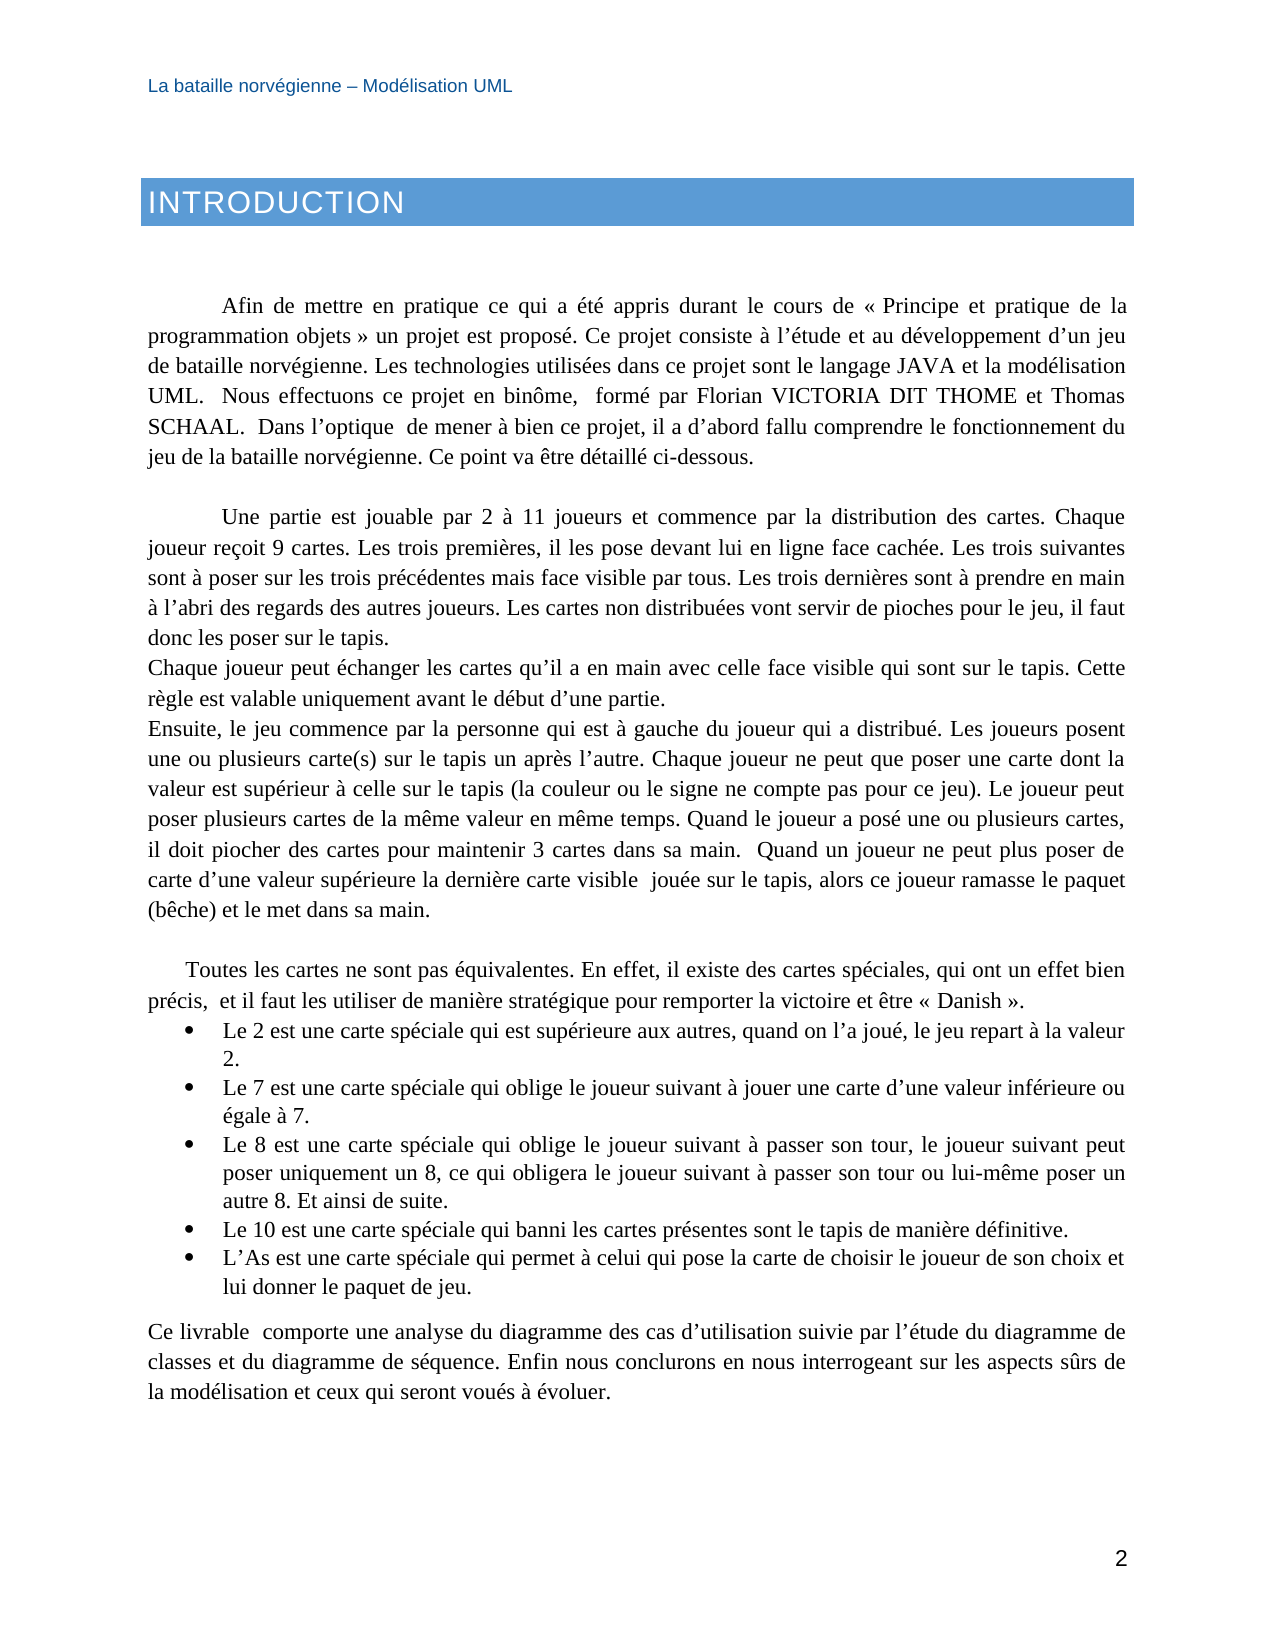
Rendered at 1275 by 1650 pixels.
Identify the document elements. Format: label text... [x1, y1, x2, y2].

list Le 7 est une carte spéciale qui oblige le joueur suivant à jouer une carte d’une valeur inférieure ou égale à 7. [185, 1074, 1127, 1129]
text Chaque joueur peut échanger les cartes qu’il a en main avec celle face visible qui sont sur le tapis. Cette règle est valable uniquement avant le début d’une partie. [148, 654, 1127, 711]
text Ce livrable comporte une analyse du diagramme des cas d’utilisation suivie par l’étude du diagramme de classes et du diagramme de séquence. Enfin nous conclurons en nous interrogeant sur les aspects sûrs de la modélisation et ceux qui seront voués à évoluer. [148, 1318, 1127, 1405]
list Le 8 est une carte spéciale qui oblige le joueur suivant à passer son tour, le joueur suivant peut poser uniquement un 8, ce qui obligera le joueur suivant à passer son tour ou lui-même poser un autre 8. Et ainsi de suite. [185, 1131, 1127, 1214]
subtitle Introduction [148, 184, 1127, 220]
text Afin de mettre en pratique ce qui a été appris durant le cours de « Principe et pratique de la programmation objets » un projet est proposé. Ce projet consiste à l’étude et au développement d’un jeu de bataille norvégienne. Les technologies utilisées dans ce projet sont le langage JAVA et la modélisation UML. Nous effectuons ce projet en binôme, formé par Florian VICTORIA DIT THOME et Thomas SCHAAL. Dans l’optique de mener à bien ce projet, il a d’abord fallu comprendre le fonctionnement du jeu de la bataille norvégienne. Ce point va être détaillé ci-dessous. [148, 292, 1127, 469]
list L’As est une carte spéciale qui permet à celui qui pose la carte de choisir le joueur de son choix et lui donner le paquet de jeu. [185, 1244, 1127, 1299]
list Le 2 est une carte spéciale qui est supérieure aux autres, quand on l’a joué, le jeu repart à la valeur 2. [185, 1017, 1127, 1072]
text Ensuite, le jeu commence par la personne qui est à gauche du joueur qui a distribué. Les joueurs posent une ou plusieurs carte(s) sur le tapis un après l’autre. Chaque joueur ne peut que poser une carte dont la valeur est supérieur à celle sur le tapis (la couleur ou le signe ne compte pas pour ce jeu). Le joueur peut poser plusieurs cartes de la même valeur en même temps. Quand le joueur a posé une ou plusieurs cartes, il doit piocher des cartes pour maintenir 3 cartes dans sa main. Quand un joueur ne peut plus poser de carte d’une valeur supérieure la dernière carte visible jouée sur le tapis, alors ce joueur ramasse le paquet (bêche) et le met dans sa main. [148, 715, 1127, 922]
text Une partie est jouable par 2 à 11 joueurs et commence par la distribution des cartes. Chaque joueur reçoit 9 cartes. Les trois premières, il les pose devant lui en ligne face cachée. Les trois suivantes sont à poser sur les trois précédentes mais face visible par tous. Les trois dernières sont à prendre en main à l’abri des regards des autres joueurs. Les cartes non distribuées vont servir de pioches pour le jeu, il faut donc les poser sur le tapis. [148, 503, 1127, 651]
list Le 10 est une carte spéciale qui banni les cartes présentes sont le tapis de manière définitive. [185, 1216, 1127, 1242]
text Toutes les cartes ne sont pas équivalentes. En effet, il existe des cartes spéciales, qui ont un effet bien précis, et il faut les utiliser de manière stratégique pour remporter la victoire et être « Danish ». [148, 957, 1127, 1013]
